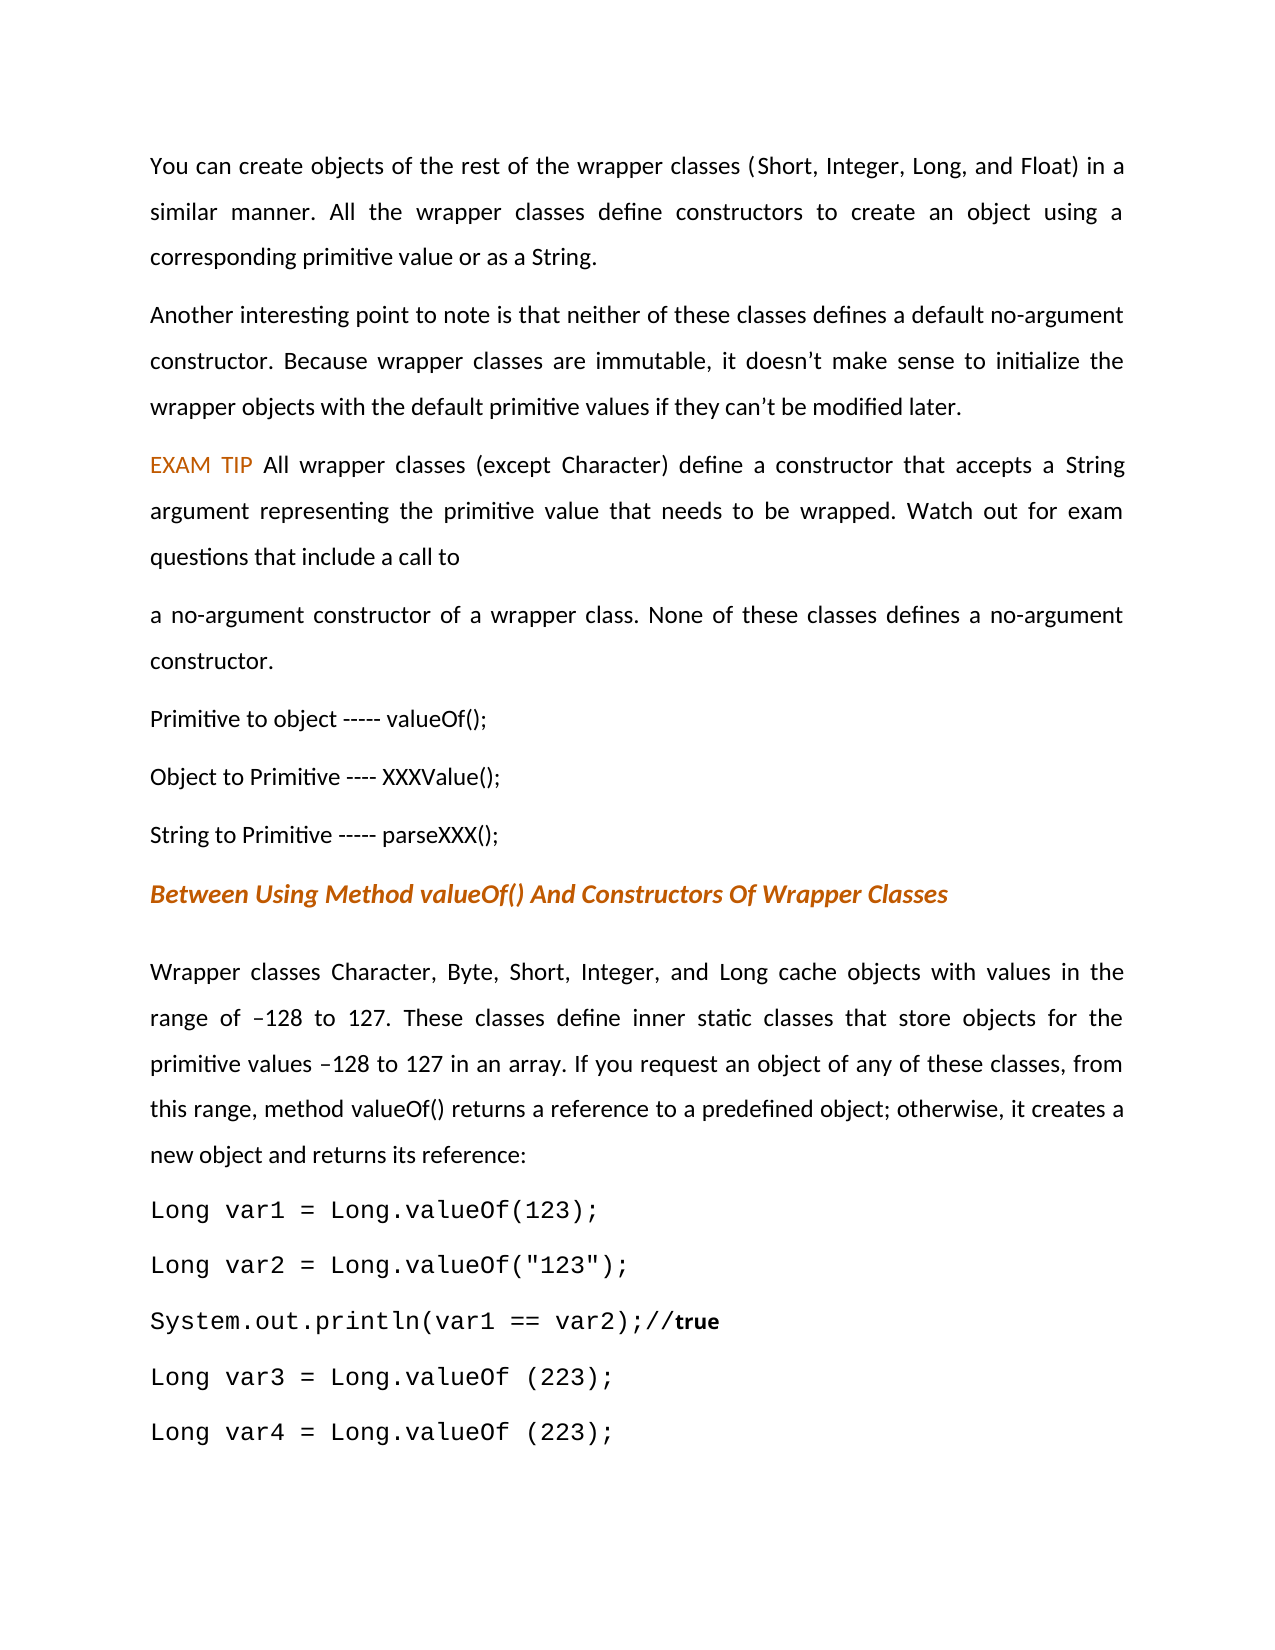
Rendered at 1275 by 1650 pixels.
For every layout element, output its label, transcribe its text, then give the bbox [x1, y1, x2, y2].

text Long var3 = Long.valueOf (223); [150, 1364, 1125, 1393]
text You can create objects of the rest of the wrapper classes (Short, Integer, Long, and Float) in a similar manner. All the wrapper classes define constructors to create an object using a corresponding primitive value or as a String. [150, 150, 1125, 272]
text Object to Primitive ---- XXXValue(); [150, 761, 1125, 792]
text Long var2 = Long.valueOf("123"); [150, 1252, 1125, 1281]
text Long var1 = Long.valueOf(123); [150, 1197, 1125, 1226]
text String to Primitive ----- parseXXX(); [150, 819, 1125, 850]
text Long var4 = Long.valueOf (223); [150, 1419, 1125, 1448]
text Primitive to object ----- valueOf(); [150, 703, 1125, 733]
text Another interesting point to note is that neither of these classes defines a default no-argument constructor. Because wrapper classes are immutable, it doesn’t make sense to initialize the wrapper objects with the default primitive values if they can’t be modified later. [150, 300, 1125, 422]
text EXAM TIP All wrapper classes (except Character) define a constructor that accepts a String argument representing the primitive value that needs to be wrapped. Watch out for exam questions that include a call to [150, 449, 1125, 571]
text a no-argument constructor of a wrapper class. None of these classes defines a no-argument constructor. [150, 599, 1125, 675]
text Between Using Method valueOf() And Constructors Of Wrapper Classes [150, 878, 1125, 911]
text System.out.println(var1 == var2);//true [150, 1307, 1125, 1337]
text Wrapper classes Character, Byte, Short, Integer, and Long cache objects with values in the range of –128 to 127. These classes define inner static classes that store objects for the primitive values –128 to 127 in an array. If you request an object of any of these classes, from this range, method valueOf() returns a reference to a predefined object; otherwise, it creates a new object and returns its reference: [150, 956, 1125, 1170]
